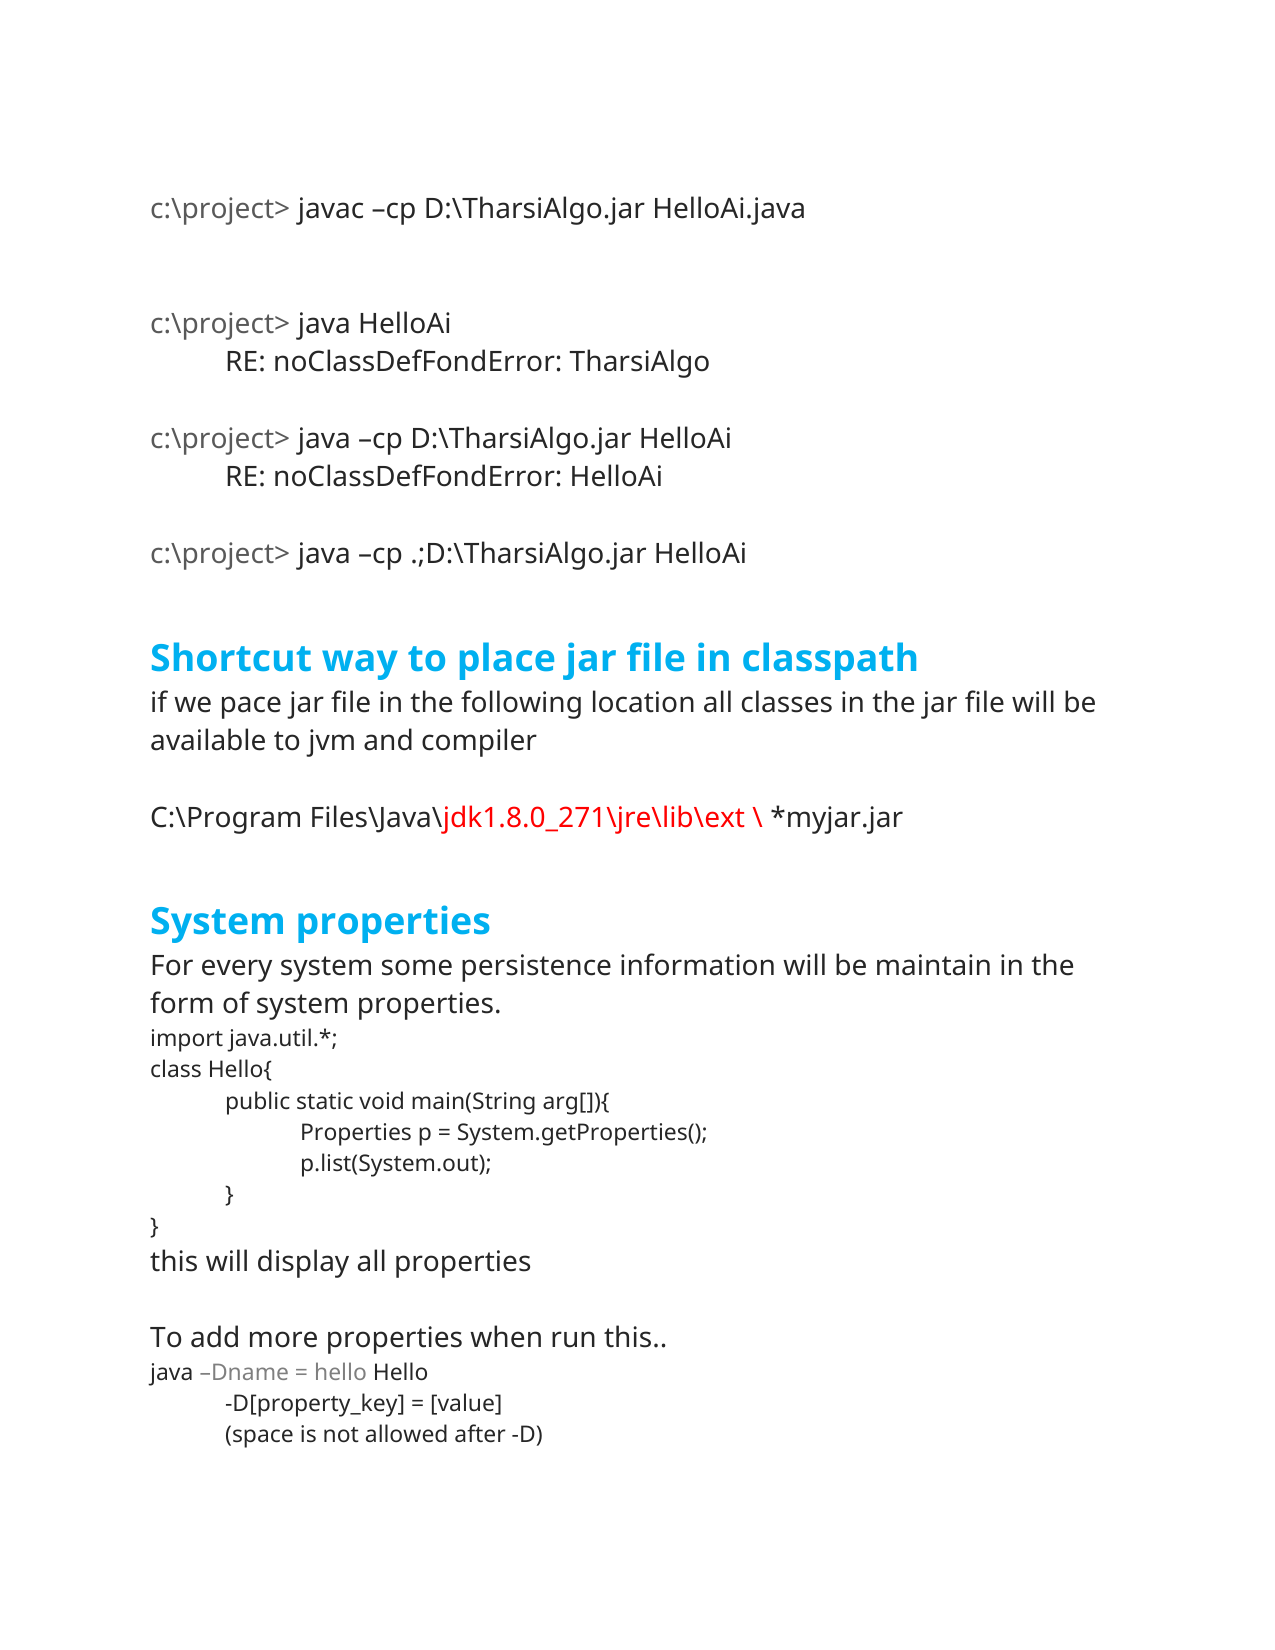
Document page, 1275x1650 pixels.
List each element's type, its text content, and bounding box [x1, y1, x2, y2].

text java –Dname = hello Hello [150, 1356, 1125, 1387]
text } [150, 1178, 1125, 1209]
subtitle System properties [150, 894, 1125, 945]
text RE: noClassDefFondError: HelloAi [150, 457, 1125, 495]
text Properties p = System.getProperties(); [150, 1116, 1125, 1147]
text class Hello{ [150, 1053, 1125, 1084]
subtitle Shortcut way to place jar file in classpath [150, 631, 1125, 682]
text import java.util.*; [150, 1022, 1125, 1053]
text this will display all properties [150, 1241, 1125, 1279]
text To add more properties when run this.. [150, 1317, 1125, 1356]
text if we pace jar file in the following location all classes in the jar file will be available to jvm and compiler [150, 682, 1125, 758]
text c:\project> java –cp D:\TharsiAlgo.jar HelloAi [150, 418, 1125, 457]
text } [150, 1209, 1125, 1241]
text RE: noClassDefFondError: TharsiAlgo [150, 342, 1125, 380]
text p.list(System.out); [150, 1147, 1125, 1178]
text c:\project> java HelloAi [150, 303, 1125, 342]
text (space is not allowed after -D) [150, 1418, 1125, 1449]
text For every system some persistence information will be maintain in the form of system properties. [150, 945, 1125, 1022]
text c:\project> javac –cp D:\TharsiAlgo.jar HelloAi.java [150, 188, 1125, 227]
text c:\project> java –cp .;D:\TharsiAlgo.jar HelloAi [150, 533, 1125, 572]
text -D[property_key] = [value] [150, 1387, 1125, 1418]
text public static void main(String arg[]){ [150, 1084, 1125, 1116]
text C:\Program Files\Java\jdk1.8.0_271\jre\lib\ext \ *myjar.jar [150, 797, 1125, 835]
